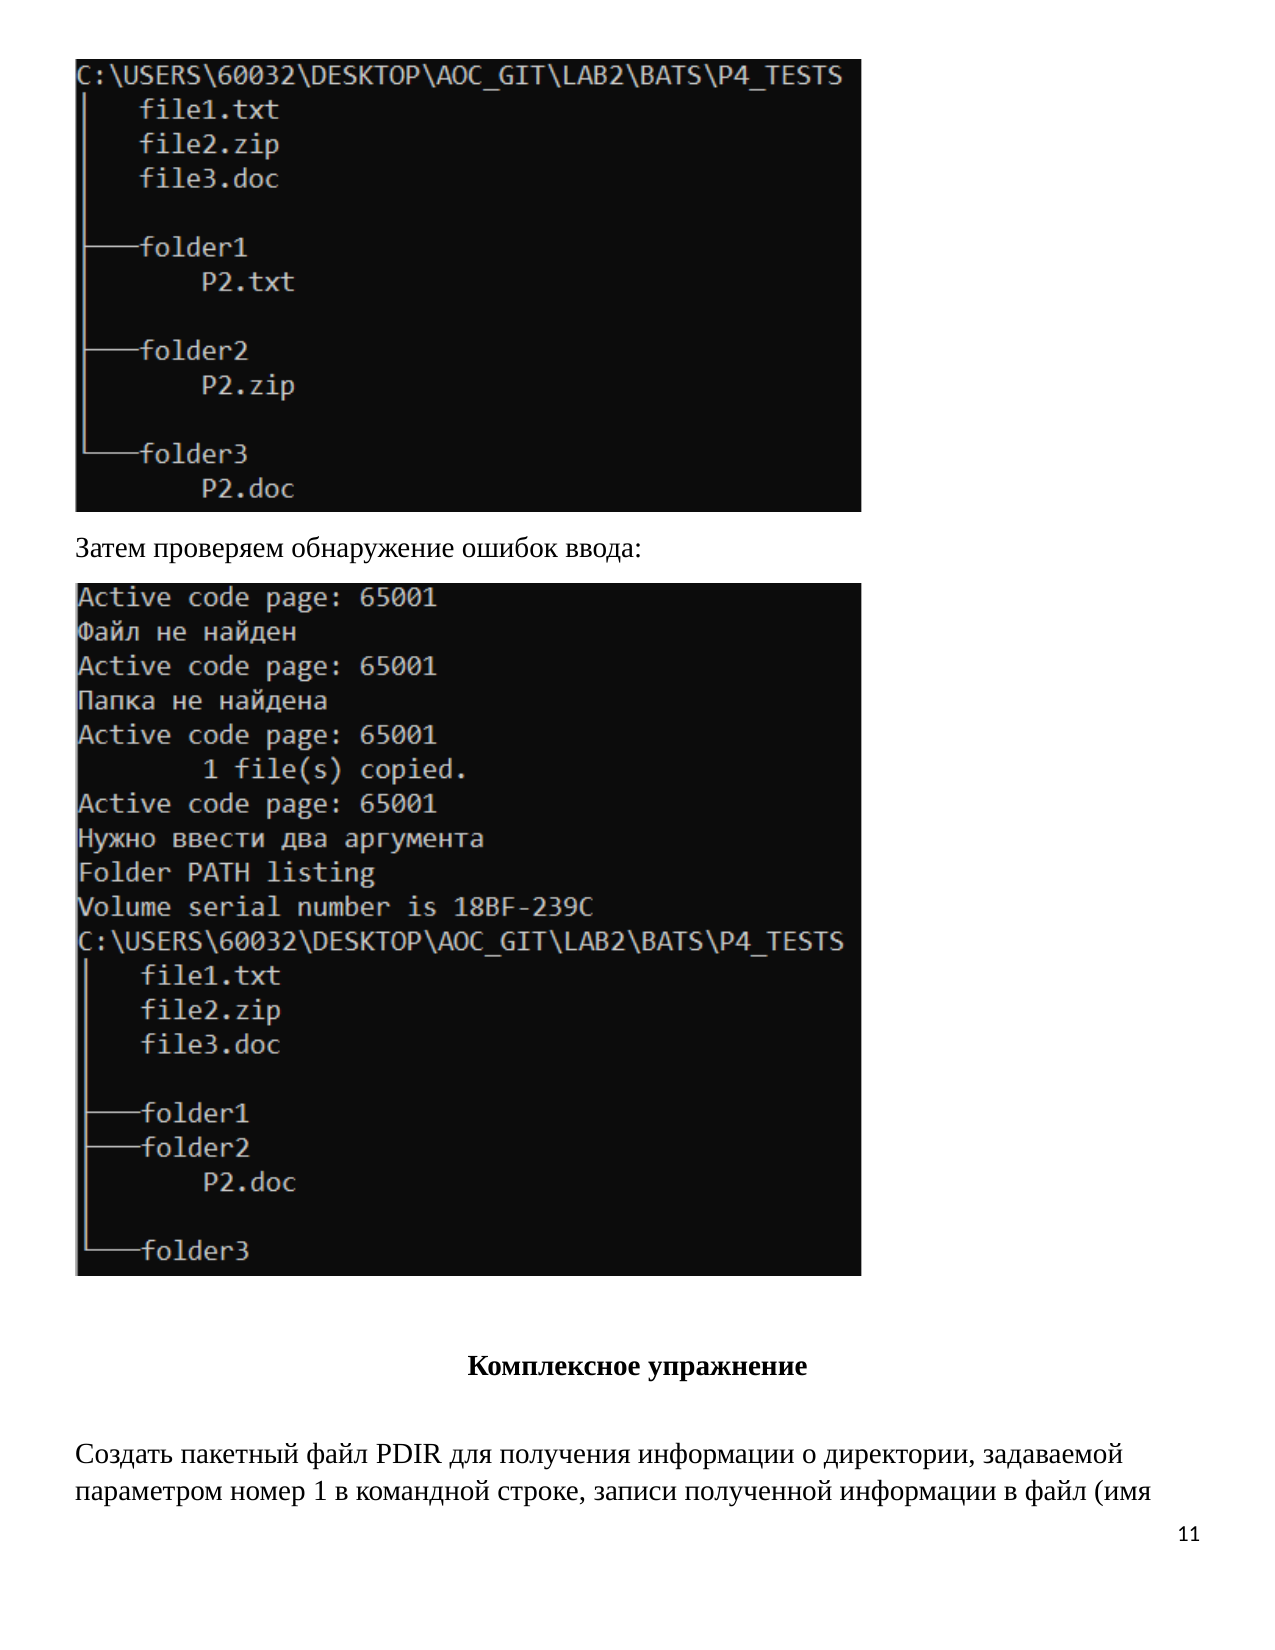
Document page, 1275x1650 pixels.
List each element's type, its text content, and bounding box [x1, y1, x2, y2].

picture [75, 583, 862, 1276]
text Затем проверяем обнаружение ошибок ввода: [75, 531, 1200, 564]
picture [75, 59, 862, 512]
subtitle Комплексное упражнение [75, 1348, 1200, 1381]
